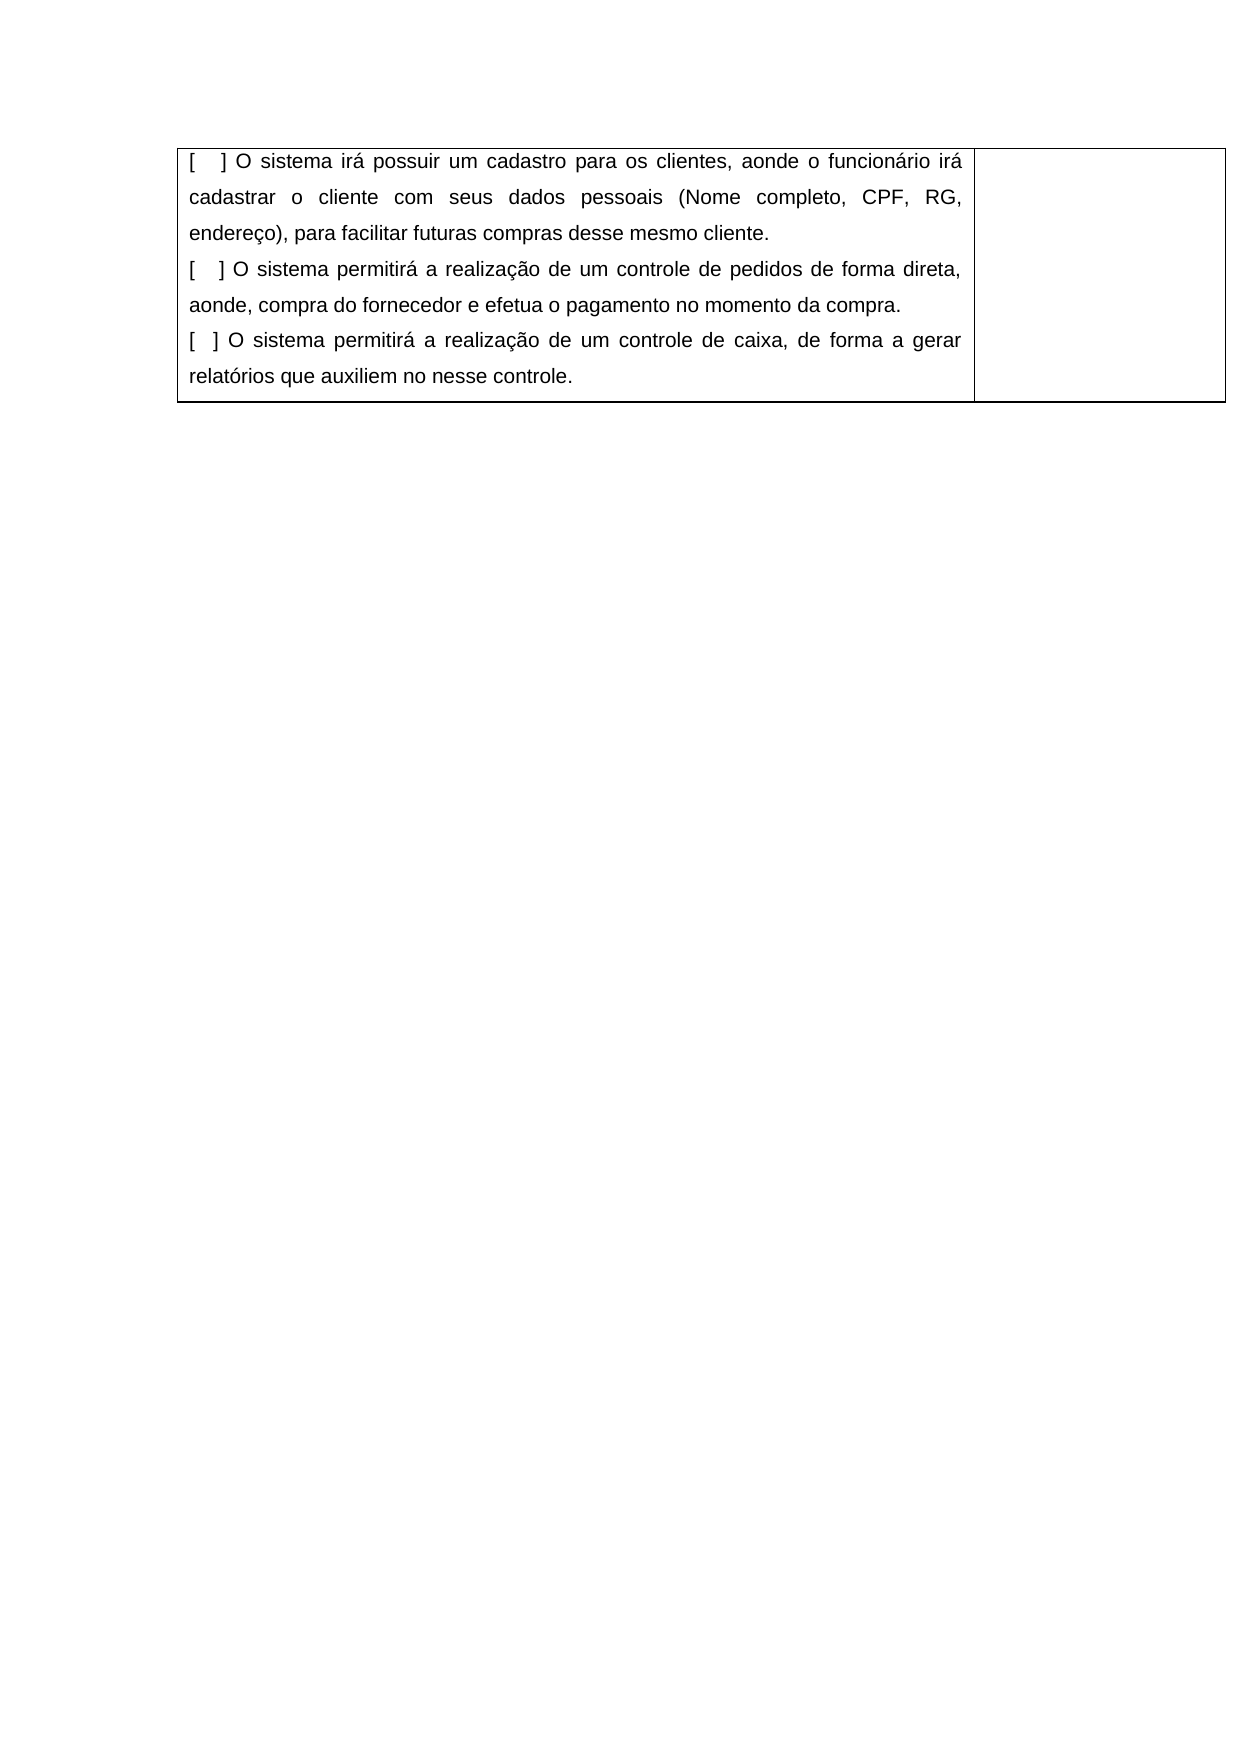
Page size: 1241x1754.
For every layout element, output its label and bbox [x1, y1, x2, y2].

table_cell [975, 149, 1225, 401]
table_cell [178, 149, 974, 401]
